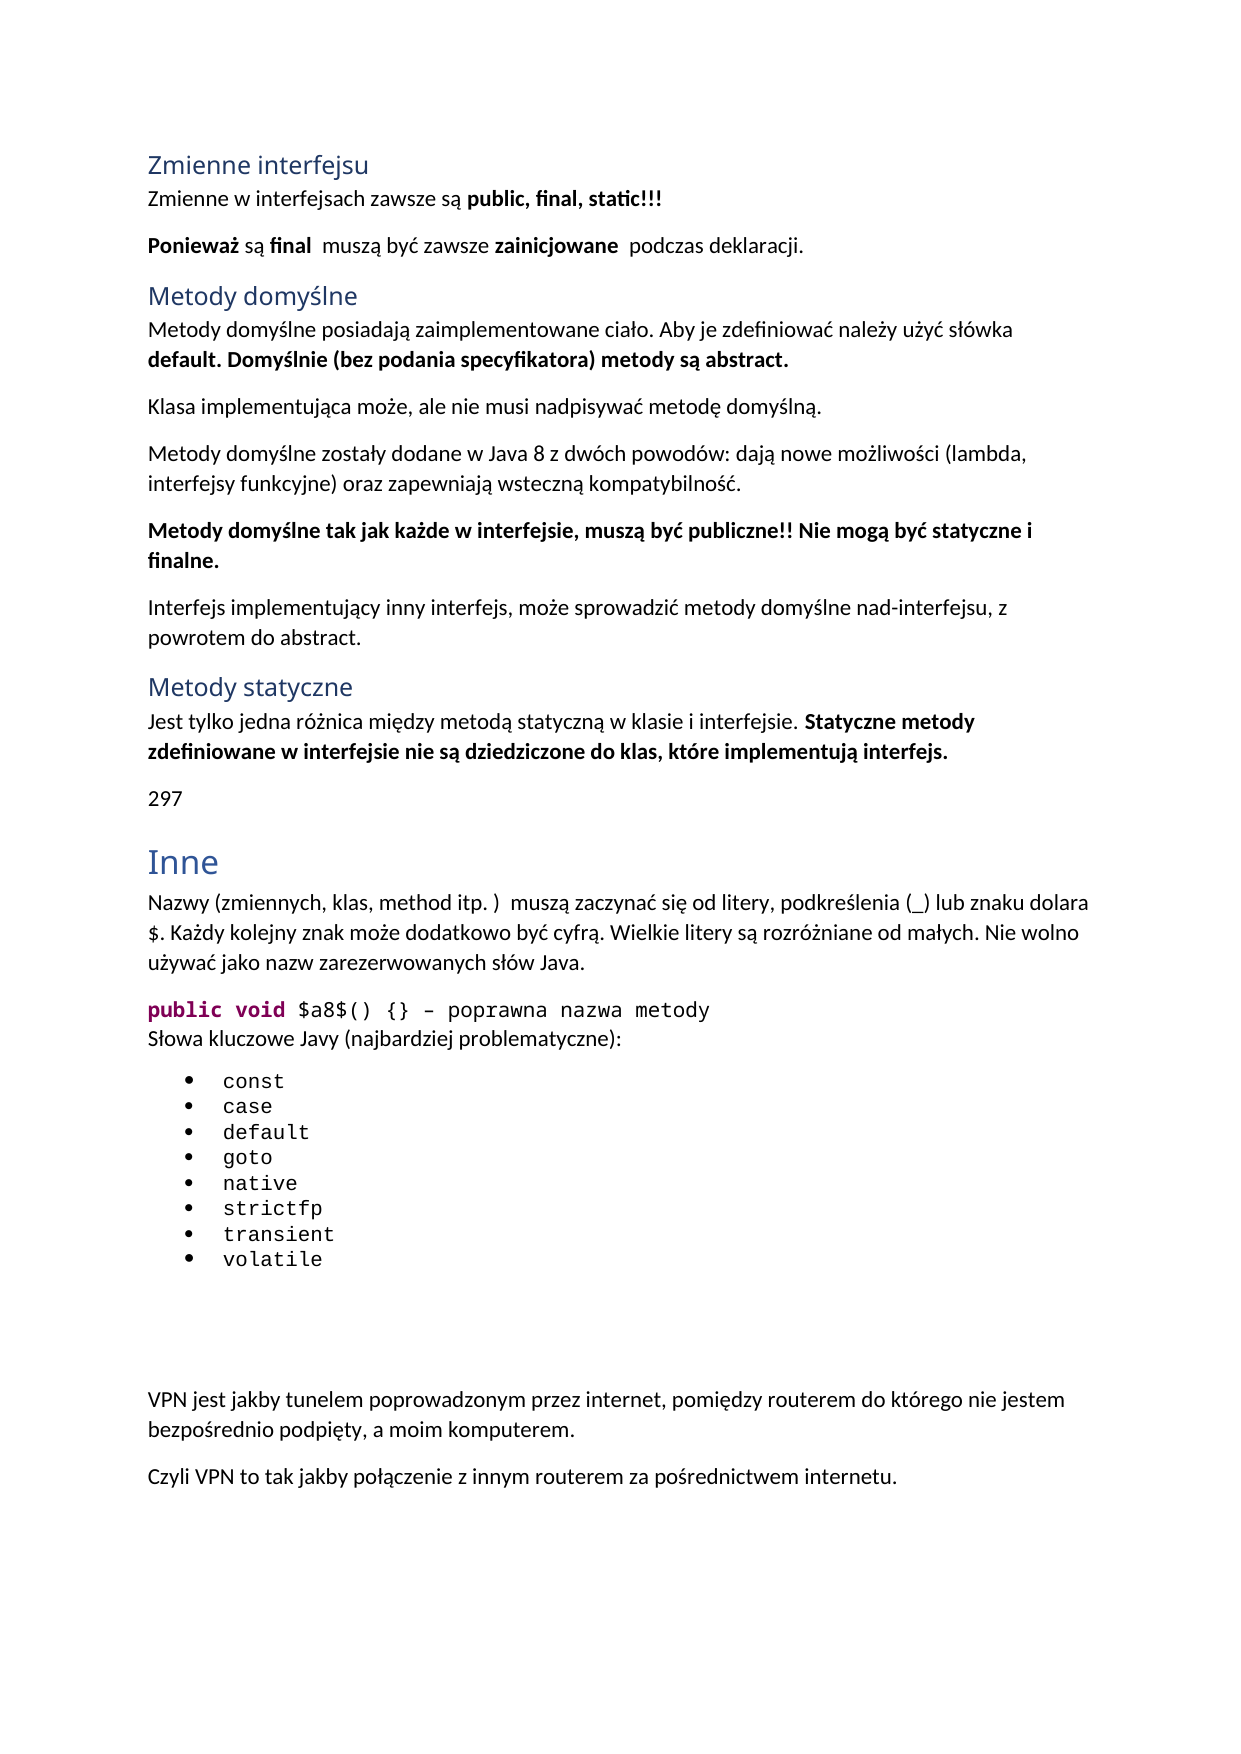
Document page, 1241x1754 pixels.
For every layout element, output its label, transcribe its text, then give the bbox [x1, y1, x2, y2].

text Czyli VPN to tak jakby połączenie z innym routerem za pośrednictwem internetu. [148, 1462, 1093, 1490]
text Jest tylko jedna różnica między metodą statyczną w klasie i interfejsie. Statyczne metody zdefiniowane w interfejsie nie są dziedziczone do klas, które implementują interfejs. [148, 707, 1093, 765]
text Nazwy (zmiennych, klas, method itp. ) muszą zaczynać się od litery, podkreślenia (_) lub znaku dolara $. Każdy kolejny znak może dodatkowo być cyfrą. Wielkie litery są rozróżniane od małych. Nie wolno używać jako nazw zarezerwowanych słów Java. [148, 888, 1093, 977]
list const [185, 1071, 1093, 1094]
list case [185, 1096, 1093, 1120]
text Metody domyślne posiadają zaimplementowane ciało. Aby je zdefiniować należy użyć słówka default. Domyślnie (bez podania specyfikatora) metody są abstract. [148, 315, 1093, 373]
text Interfejs implementujący inny interfejs, może sprowadzić metody domyślne nad-interfejsu, z powrotem do abstract. [148, 593, 1093, 651]
list default [185, 1122, 1093, 1145]
text Metody domyślne tak jak każde w interfejsie, muszą być publiczne!! Nie mogą być statyczne i finalne. [148, 516, 1093, 574]
text Słowa kluczowe Javy (najbardziej problematyczne): [148, 1024, 1093, 1052]
text Zmienne w interfejsach zawsze są public, final, static!!! [148, 184, 1093, 212]
subtitle Metody domyślne [148, 278, 1093, 312]
text Klasa implementująca może, ale nie musi nadpisywać metodę domyślną. [148, 392, 1093, 420]
subtitle Zmienne interfejsu [148, 148, 1093, 182]
text Metody domyślne zostały dodane w Java 8 z dwóch powodów: dają nowe możliwości (lambda, interfejsy funkcyjne) oraz zapewniają wsteczną kompatybilność. [148, 439, 1093, 497]
list transient [185, 1224, 1093, 1247]
subtitle Metody statyczne [148, 670, 1093, 704]
text Ponieważ są final muszą być zawsze zainicjowane podczas deklaracji. [148, 231, 1093, 259]
text public void $a8$() {} – poprawna nazwa metody [148, 995, 1093, 1024]
list volatile [185, 1249, 1093, 1273]
list strictfp [185, 1198, 1093, 1222]
subtitle Inne [148, 839, 1093, 884]
list goto [185, 1147, 1093, 1171]
list native [185, 1173, 1093, 1196]
text 297 [148, 784, 1093, 812]
text VPN jest jakby tunelem poprowadzonym przez internet, pomiędzy routerem do którego nie jestem bezpośrednio podpięty, a moim komputerem. [148, 1385, 1093, 1443]
